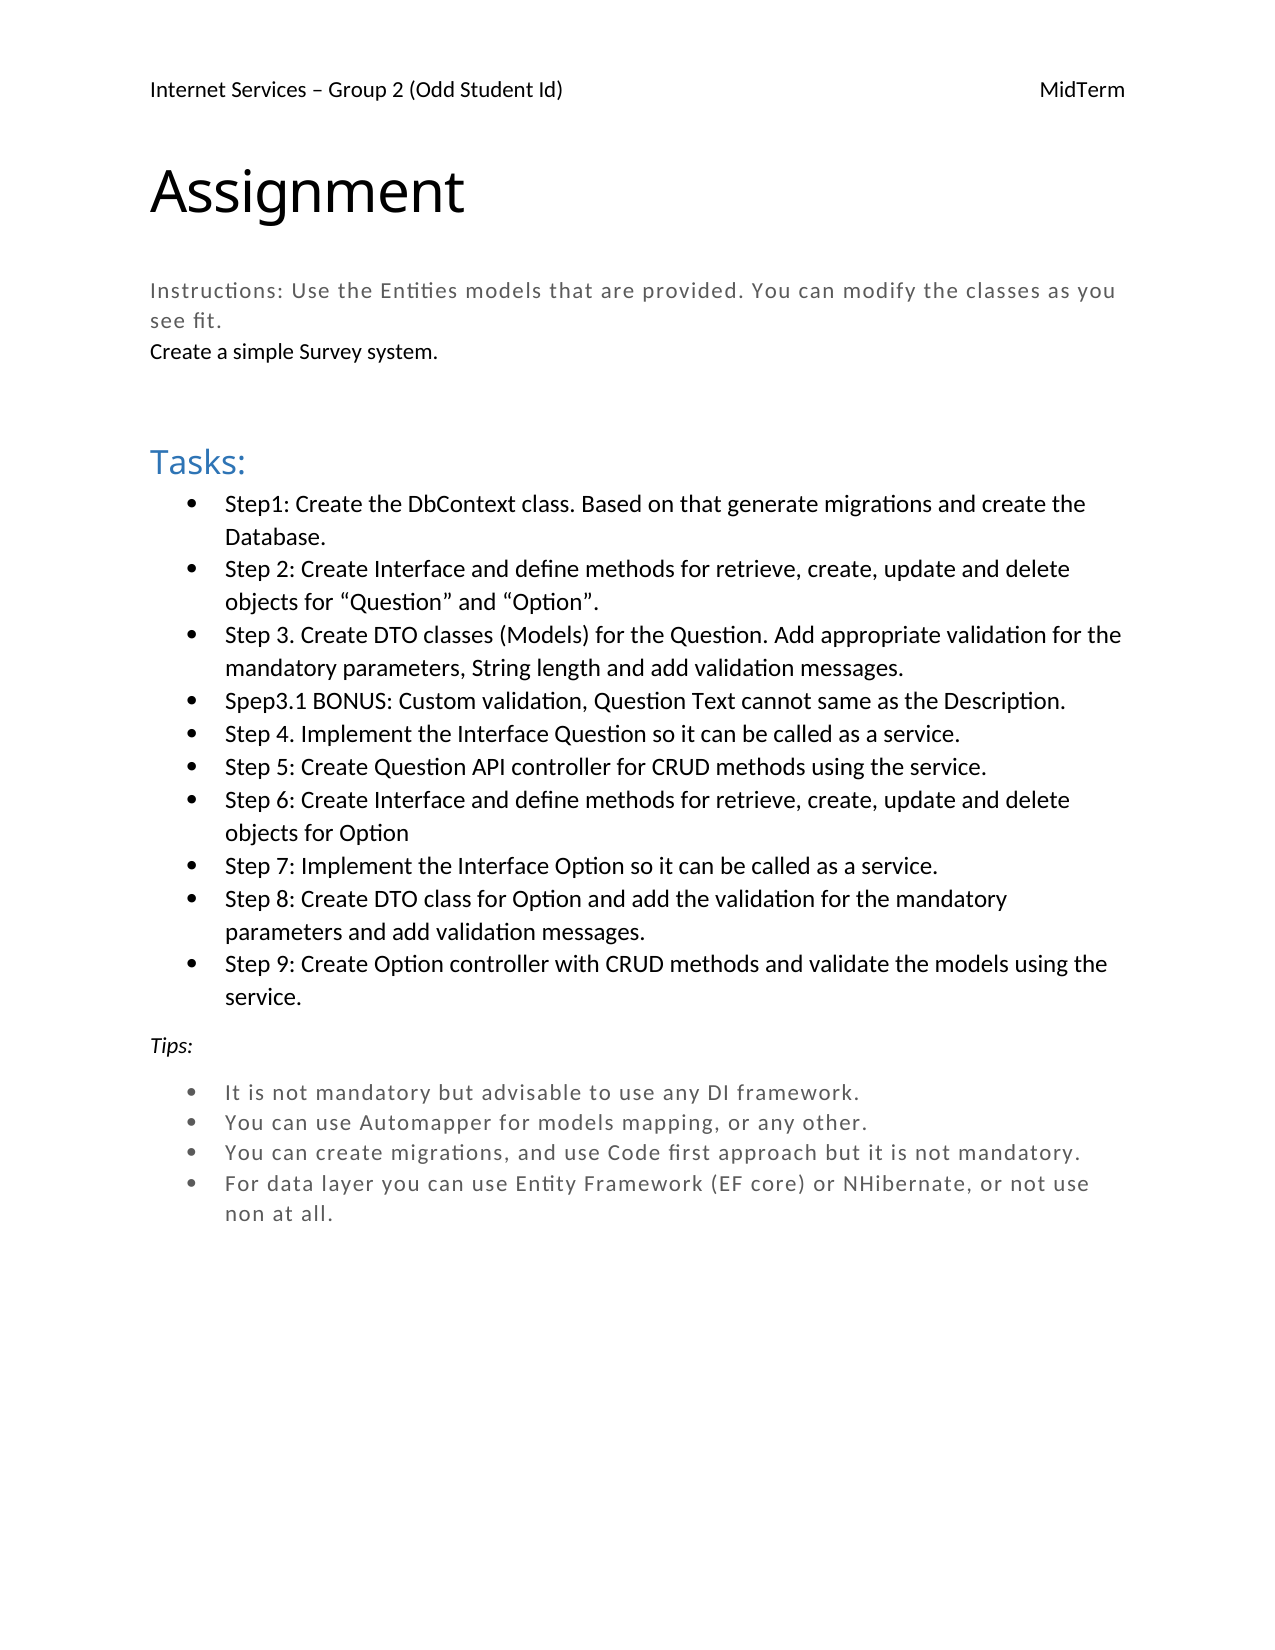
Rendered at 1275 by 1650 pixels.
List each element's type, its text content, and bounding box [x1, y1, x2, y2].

subtitle Tasks: [150, 439, 1125, 484]
list Spep3.1 BONUS: Custom validation, Question Text cannot same as the Description. [187, 685, 1125, 716]
subtitle You can create migrations, and use Code first approach but it is not mandatory. [187, 1138, 1125, 1166]
list Step 8: Create DTO class for Option and add the validation for the mandatory parameters and add validation messages. [187, 883, 1125, 946]
list Step 5: Create Question API controller for CRUD methods using the service. [187, 751, 1125, 782]
text Tips: [150, 1031, 1125, 1059]
list Step 6: Create Interface and define methods for retrieve, create, update and delete objects for Option [187, 784, 1125, 847]
subtitle For data layer you can use Entity Framework (EF core) or NHibernate, or not use non at all. [187, 1169, 1125, 1227]
list Step 3. Create DTO classes (Models) for the Question. Add appropriate validation for the mandatory parameters, String length and add validation messages. [187, 619, 1125, 683]
title Assignment [150, 150, 1125, 229]
list Step 4. Implement the Interface Question so it can be called as a service. [187, 718, 1125, 749]
list You can use Automapper for models mapping, or any other. [187, 1108, 1125, 1136]
text Create a simple Survey system. [150, 337, 1125, 365]
list Step 9: Create Option controller with CRUD methods and validate the models using the service. [187, 949, 1125, 1012]
subtitle Instructions: Use the Entities models that are provided. You can modify the classes as you see fit. [150, 276, 1125, 334]
list Step1: Create the DbContext class. Based on that generate migrations and create the Database. [187, 488, 1125, 551]
list Step 7: Implement the Interface Option so it can be called as a service. [187, 850, 1125, 880]
list Step 2: Create Interface and define methods for retrieve, create, update and delete objects for “Question” and “Option”. [187, 554, 1125, 617]
subtitle It is not mandatory but advisable to use any DI framework. [187, 1078, 1125, 1106]
